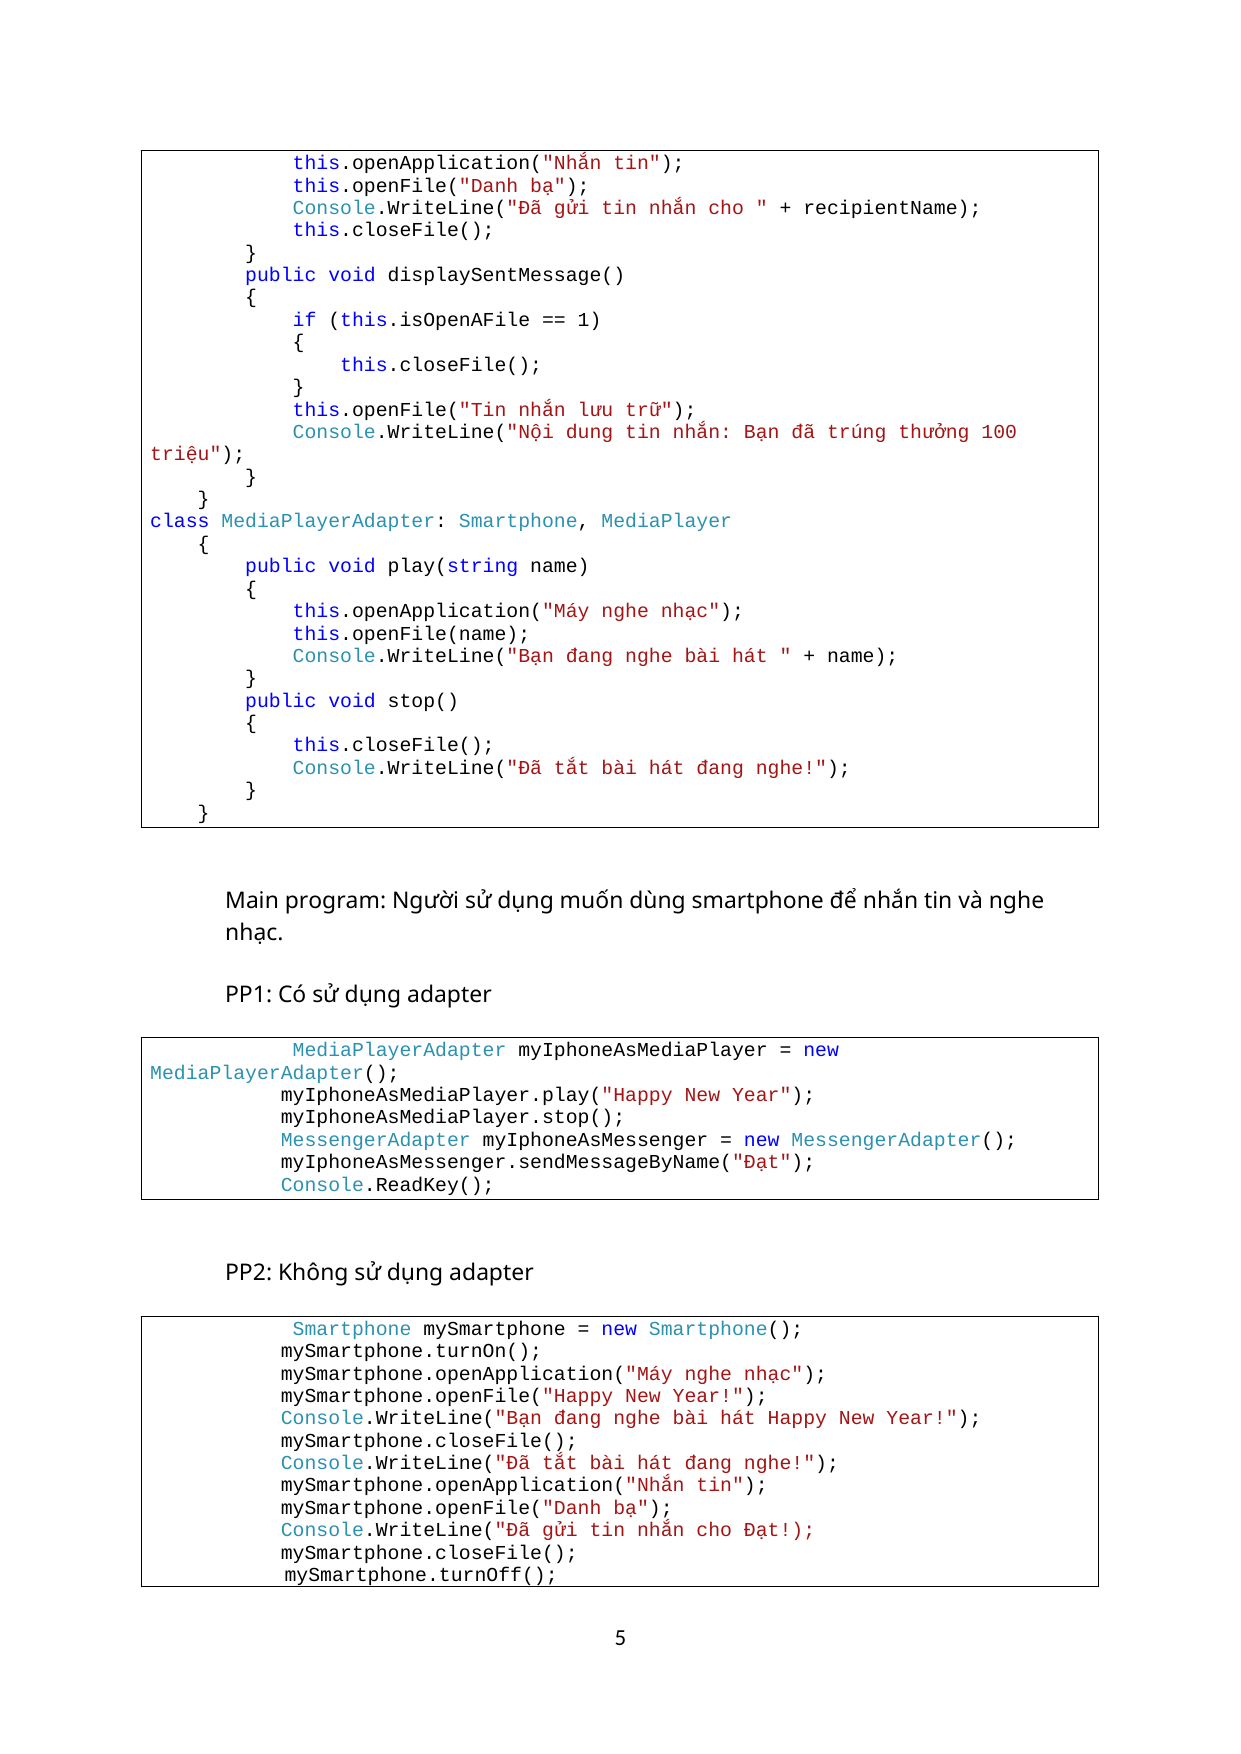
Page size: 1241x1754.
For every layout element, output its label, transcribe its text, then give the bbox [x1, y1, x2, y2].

text Console.WriteLine("Bạn đang nghe bài hát " + name); [150, 646, 1090, 668]
text this.openFile("Danh bạ"); [150, 176, 1090, 198]
text { [150, 332, 1090, 355]
text { [150, 287, 1090, 310]
text mySmartphone.closeFile(); [150, 1431, 1090, 1453]
text public void stop() [150, 691, 1090, 713]
text this.openApplication("Nhắn tin"); [142, 151, 1098, 176]
text MessengerAdapter myIphoneAsMessenger = new MessengerAdapter(); [150, 1130, 1090, 1152]
list PP1: Có sử dụng adapter [225, 978, 1090, 1009]
text this.openApplication("Máy nghe nhạc"); [150, 601, 1090, 623]
text myIphoneAsMediaPlayer.play("Happy New Year"); [150, 1085, 1090, 1107]
text mySmartphone.turnOff(); [150, 1565, 1090, 1586]
text mySmartphone.turnOn(); [150, 1341, 1090, 1363]
list PP2: Không sử dụng adapter [225, 1256, 1090, 1287]
text } [142, 799, 1098, 827]
text Console.WriteLine("Nội dung tin nhắn: Bạn đã trúng thưởng 100 triệu"); [150, 422, 1090, 467]
text myIphoneAsMessenger.sendMessageByName("Đạt"); [150, 1152, 1090, 1172]
text } [150, 668, 1090, 691]
text Console.WriteLine("Đã gửi tin nhắn cho Đạt!); [150, 1520, 1090, 1543]
text { [150, 579, 1090, 601]
text mySmartphone.openApplication("Nhắn tin"); [150, 1475, 1090, 1498]
text } [150, 467, 1090, 489]
text mySmartphone.openFile("Happy New Year!"); [150, 1386, 1090, 1408]
text { [150, 713, 1090, 735]
text this.openFile("Tin nhắn lưu trữ"); [150, 399, 1090, 422]
text class MediaPlayerAdapter: Smartphone, MediaPlayer [150, 511, 1090, 534]
text Console.WriteLine("Đã tắt bài hát đang nghe!"); [150, 1453, 1090, 1475]
text mySmartphone.closeFile(); [150, 1543, 1090, 1565]
text } [150, 780, 1090, 799]
text if (this.isOpenAFile == 1) [150, 310, 1090, 332]
text Console.WriteLine("Bạn đang nghe bài hát Happy New Year!"); [150, 1408, 1090, 1431]
text Console.WriteLine("Đã tắt bài hát đang nghe!"); [150, 758, 1090, 780]
text public void displaySentMessage() [150, 265, 1090, 287]
text } [150, 243, 1090, 265]
text mySmartphone.openFile("Danh bạ"); [150, 1498, 1090, 1520]
text mySmartphone.openApplication("Máy nghe nhạc"); [150, 1363, 1090, 1386]
text Console.WriteLine("Đã gửi tin nhắn cho " + recipientName); [150, 198, 1090, 220]
text this.openFile(name); [150, 623, 1090, 646]
text } [150, 489, 1090, 511]
list Main program: Người sử dụng muốn dùng smartphone để nhắn tin và nghe nhạc. [225, 884, 1090, 947]
text this.closeFile(); [150, 220, 1090, 243]
text this.closeFile(); [150, 355, 1090, 377]
text this.closeFile(); [150, 735, 1090, 758]
text Console.ReadKey(); [142, 1172, 1098, 1199]
text { [150, 534, 1090, 556]
text public void play(string name) [150, 556, 1090, 579]
text myIphoneAsMediaPlayer.stop(); [150, 1107, 1090, 1130]
text Smartphone mySmartphone = new Smartphone(); [142, 1317, 1098, 1341]
text MediaPlayerAdapter myIphoneAsMediaPlayer = new MediaPlayerAdapter(); [142, 1038, 1098, 1085]
text } [150, 377, 1090, 399]
